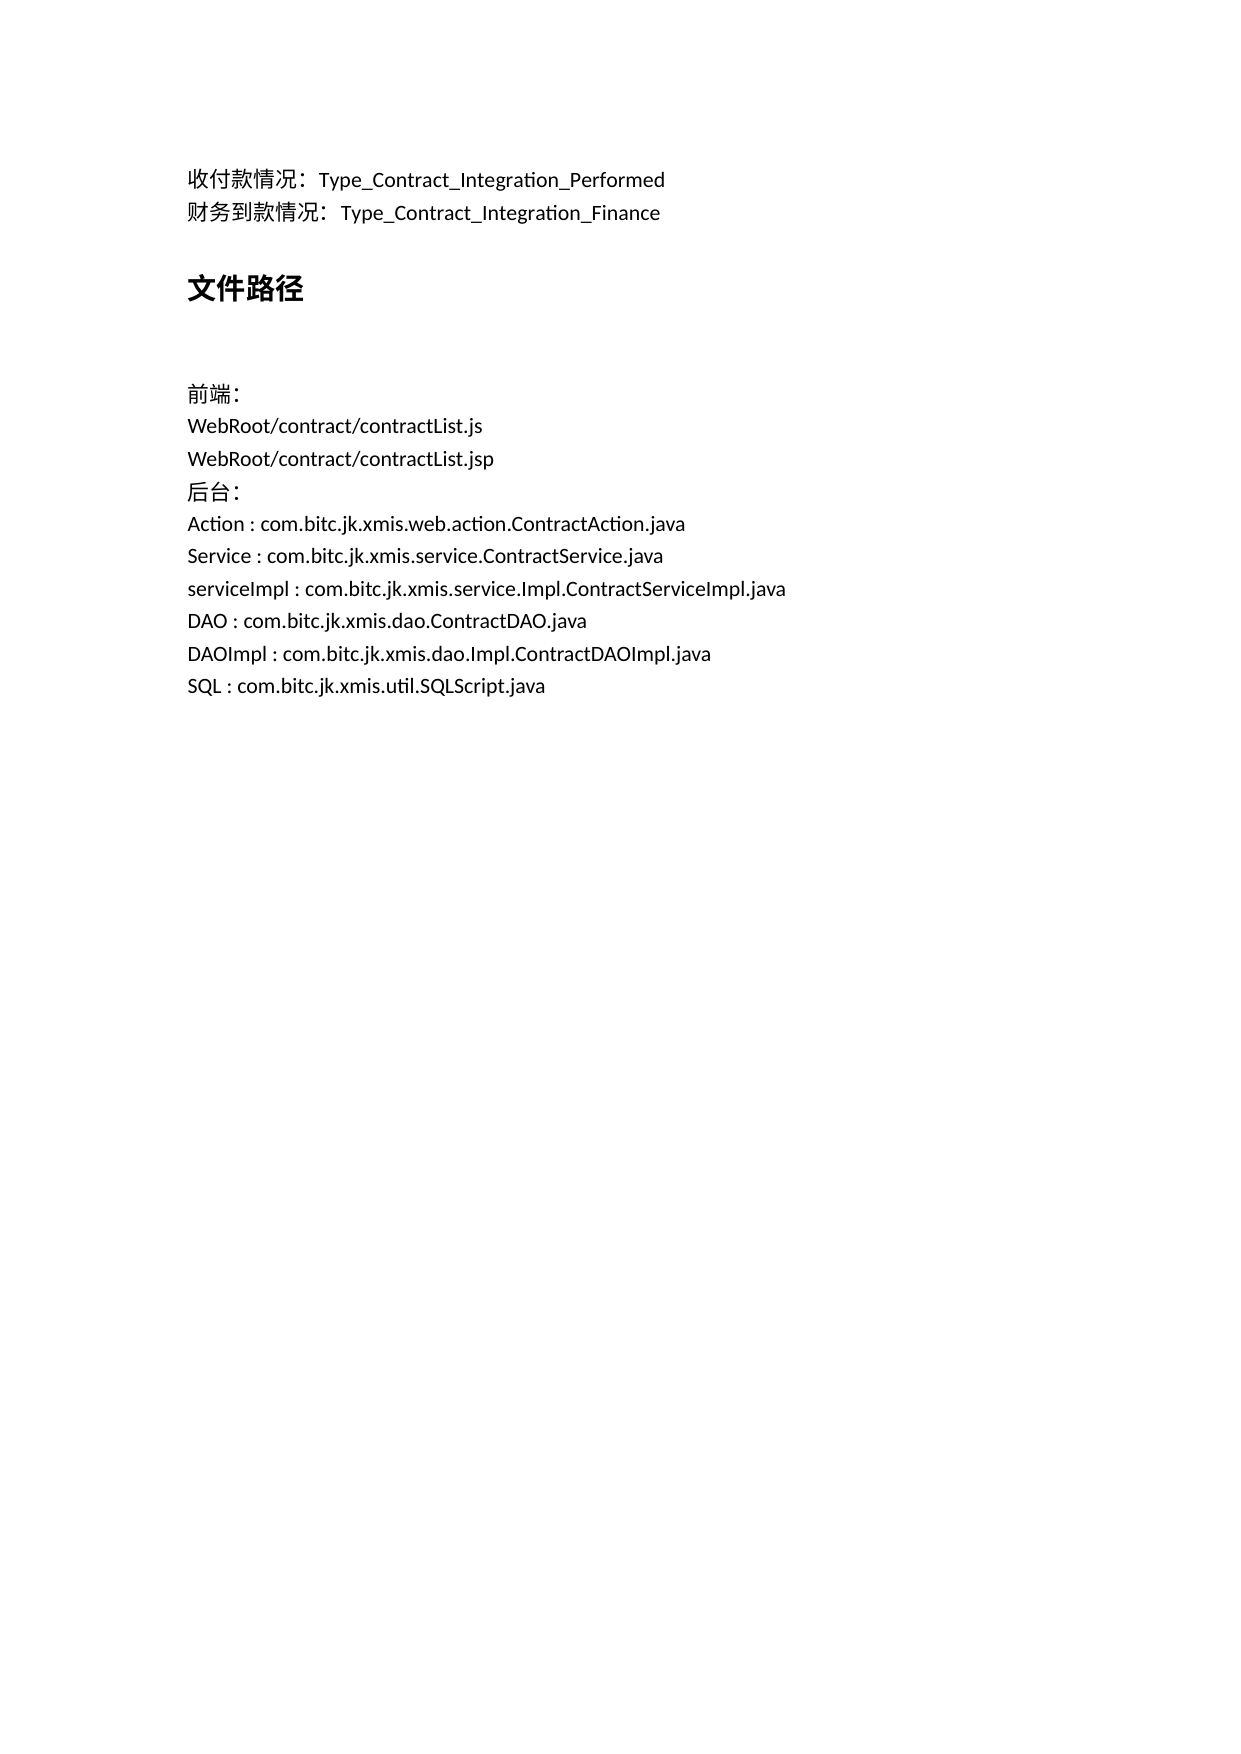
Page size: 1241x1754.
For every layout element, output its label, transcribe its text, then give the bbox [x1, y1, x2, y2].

text Action : com.bitc.jk.xmis.web.action.ContractAction.java [187, 507, 1053, 539]
text 后台： [187, 474, 1053, 507]
text WebRoot/contract/contractList.jsp [187, 442, 1053, 474]
subtitle 文件路径 [187, 254, 1053, 319]
text 收付款情况：Type_Contract_Integration_Performed [187, 162, 1053, 194]
text WebRoot/contract/contractList.js [187, 409, 1053, 442]
text Service : com.bitc.jk.xmis.service.ContractService.java [187, 539, 1053, 572]
text SQL : com.bitc.jk.xmis.util.SQLScript.java [187, 669, 1053, 702]
text 前端： [187, 377, 1053, 409]
text 财务到款情况：Type_Contract_Integration_Finance [187, 194, 1053, 227]
text serviceImpl : com.bitc.jk.xmis.service.Impl.ContractServiceImpl.java [187, 572, 1053, 604]
text DAOImpl : com.bitc.jk.xmis.dao.Impl.ContractDAOImpl.java [187, 637, 1053, 669]
text DAO : com.bitc.jk.xmis.dao.ContractDAO.java [187, 604, 1053, 637]
